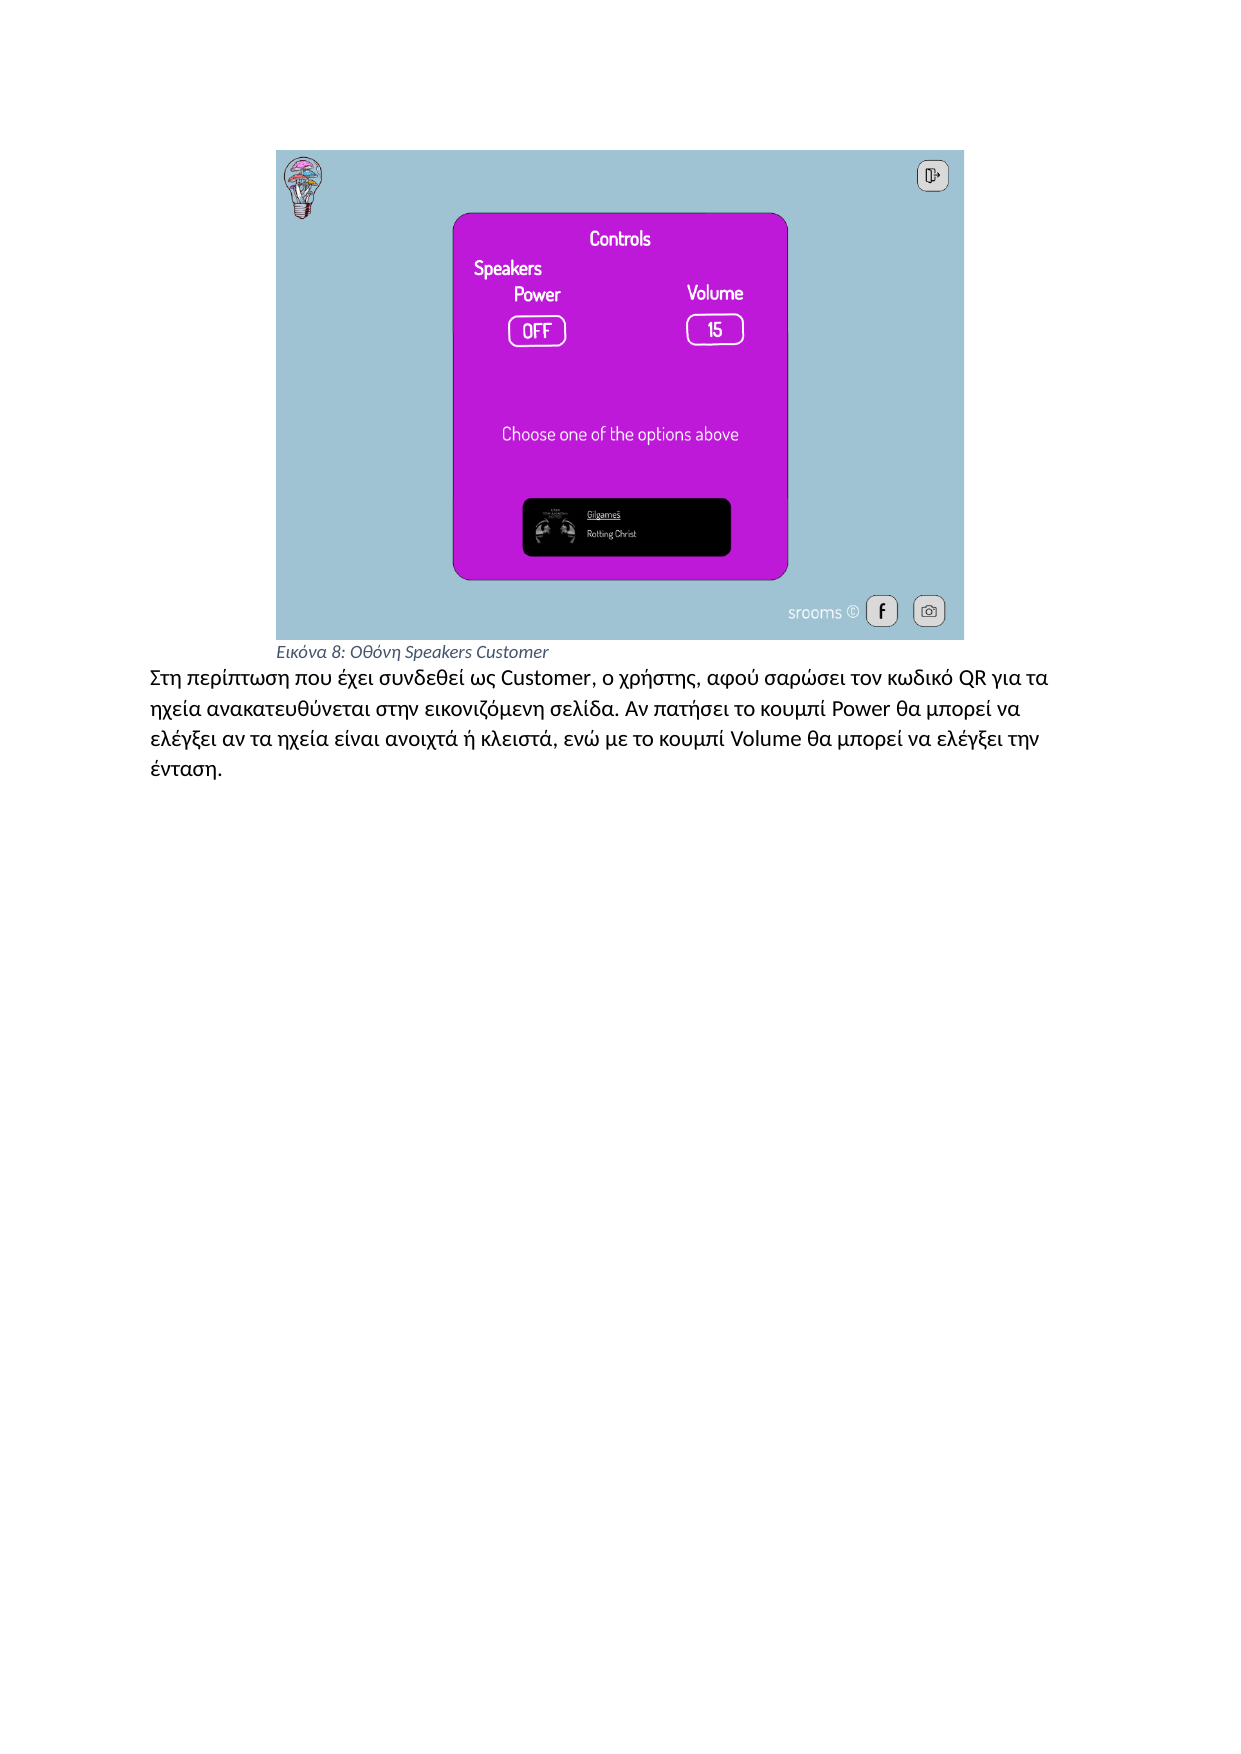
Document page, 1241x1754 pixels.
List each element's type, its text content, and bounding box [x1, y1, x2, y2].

picture [276, 150, 965, 640]
